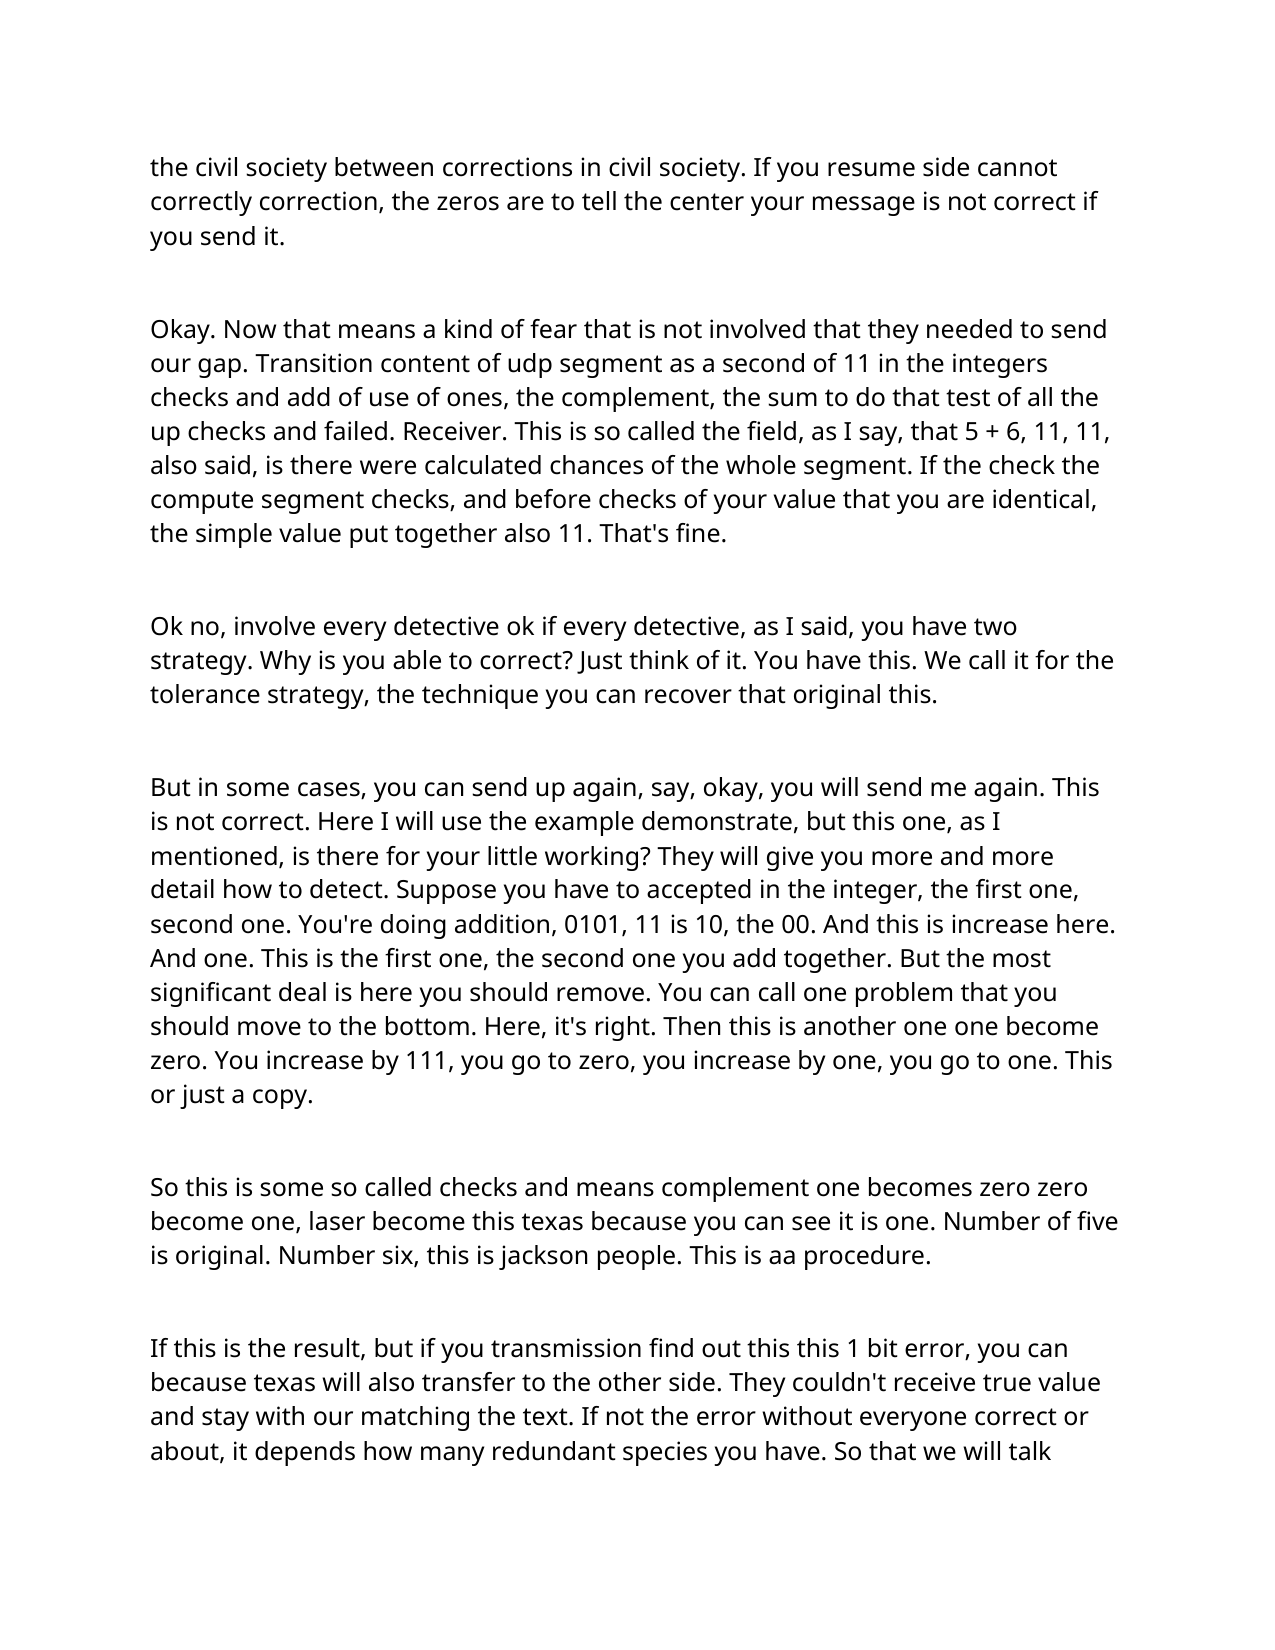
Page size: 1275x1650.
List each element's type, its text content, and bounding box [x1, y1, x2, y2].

text So this is some so called checks and means complement one becomes zero zero become one, laser become this texas because you can see it is one. Number of five is original. Number six, this is jackson people. This is aa procedure. [150, 1136, 1125, 1272]
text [150, 1297, 1125, 1467]
text Okay. Now that means a kind of fear that is not involved that they needed to send our gap. Transition content of udp segment as a second of 11 in the integers checks and add of use of ones, the complement, the sum to do that test of all the up checks and failed. Receiver. This is so called the field, as I say, that 5 + 6, 11, 11, also said, is there were calculated chances of the whole segment. If the check the compute segment checks, and before checks of your value that you are identical, the simple value put together also 11. That's fine. [150, 277, 1125, 550]
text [150, 150, 1125, 252]
text But in some cases, you can send up again, say, okay, you will send me again. This is not correct. Here I will use the example demonstrate, but this one, as I mentioned, is there for your little working? They will give you more and more detail how to detect. Suppose you have to accepted in the integer, the first one, second one. You're doing addition, 0101, 11 is 10, the 00. And this is increase here. And one. This is the first one, the second one you add together. But the most significant deal is here you should remove. You can call one problem that you should move to the bottom. Here, it's right. Then this is another one one become zero. You increase by 111, you go to zero, you increase by one, you go to one. This or just a copy. [150, 736, 1125, 1111]
text Ok no, involve every detective ok if every detective, as I said, you have two strategy. Why is you able to correct? Just think of it. You have this. We call it for the tolerance strategy, the technique you can recover that original this. [150, 575, 1125, 711]
